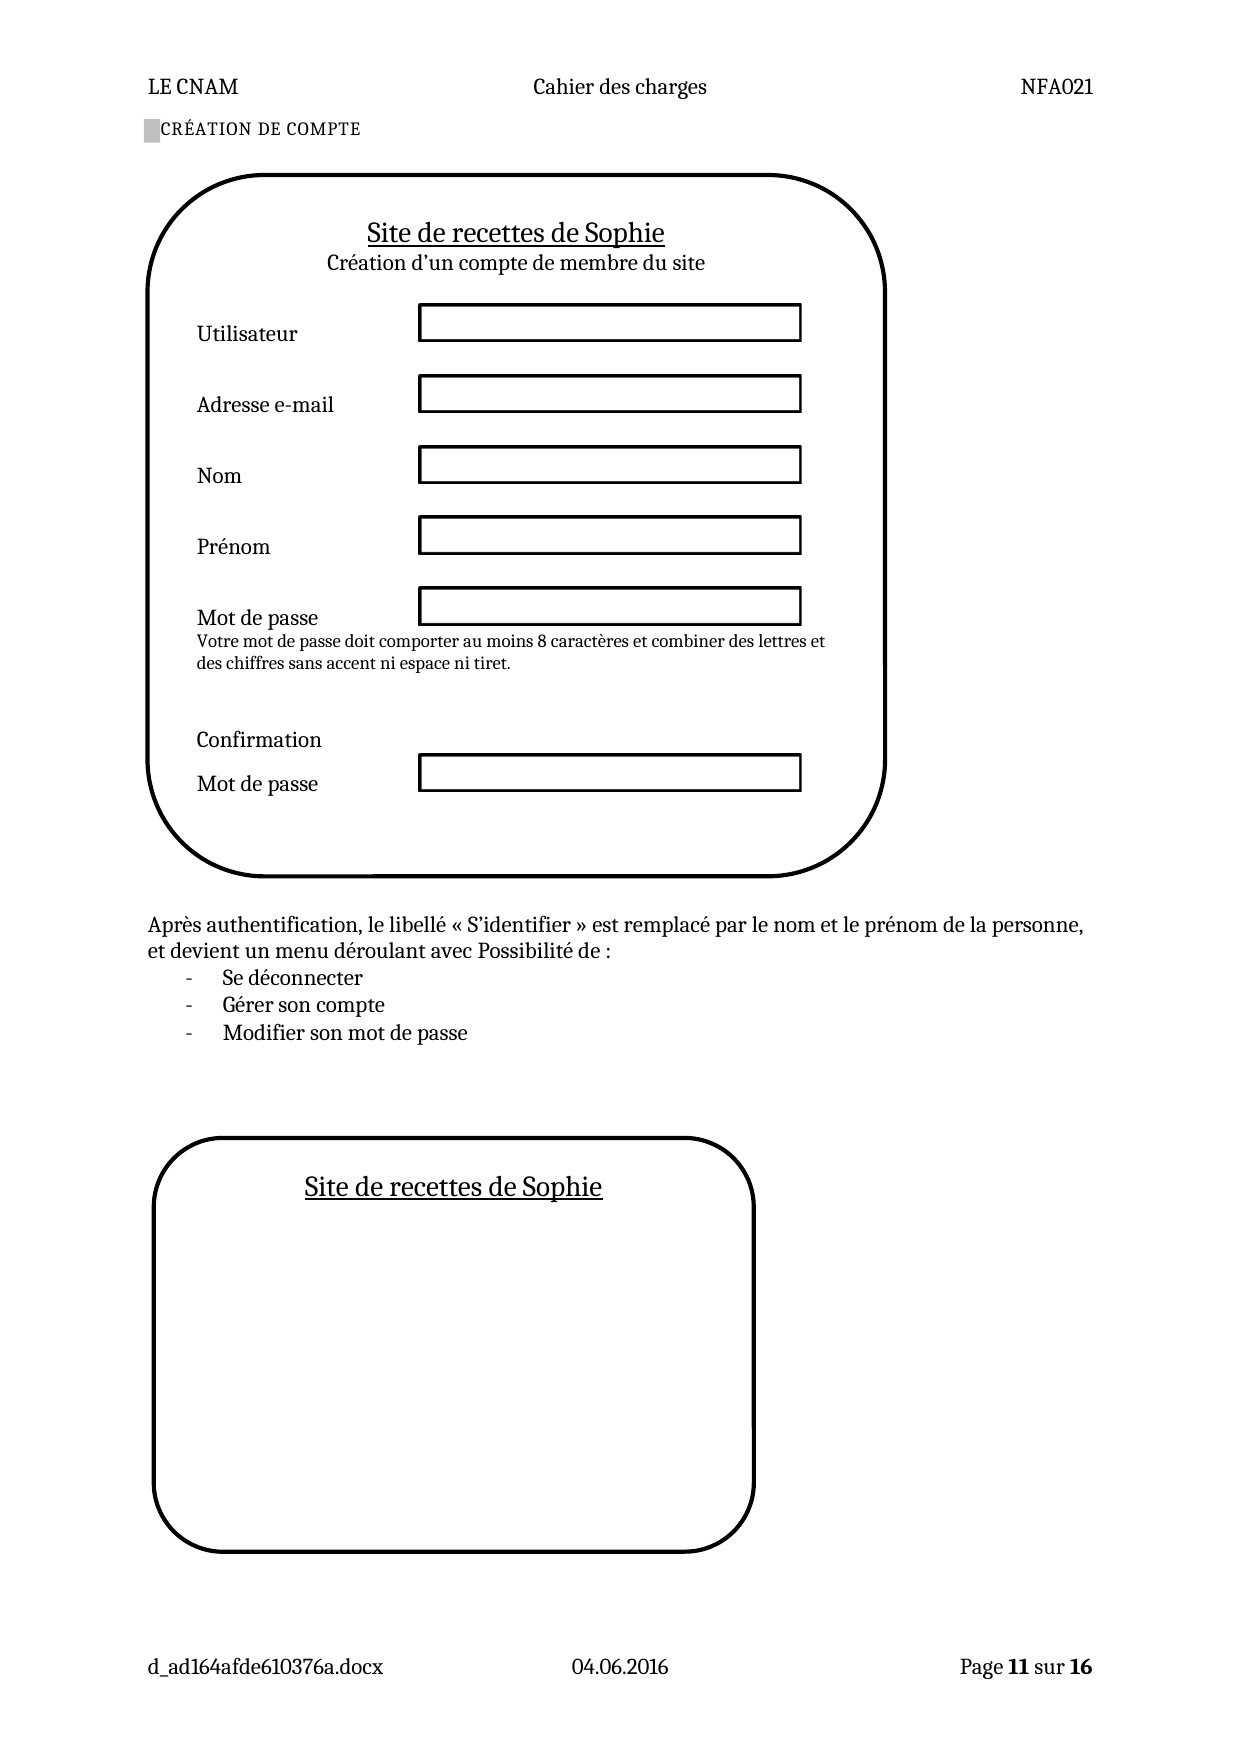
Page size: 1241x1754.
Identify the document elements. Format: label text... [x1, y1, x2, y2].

list Modifier son mot de passe [185, 1020, 1093, 1046]
list Gérer son compte [185, 992, 1093, 1018]
text Après authentification, le libellé « S’identifier » est remplacé par le nom et le prénom de la personne, et devient un menu déroulant avec Possibilité de : [148, 912, 1093, 964]
list Se déconnecter [185, 964, 1093, 991]
